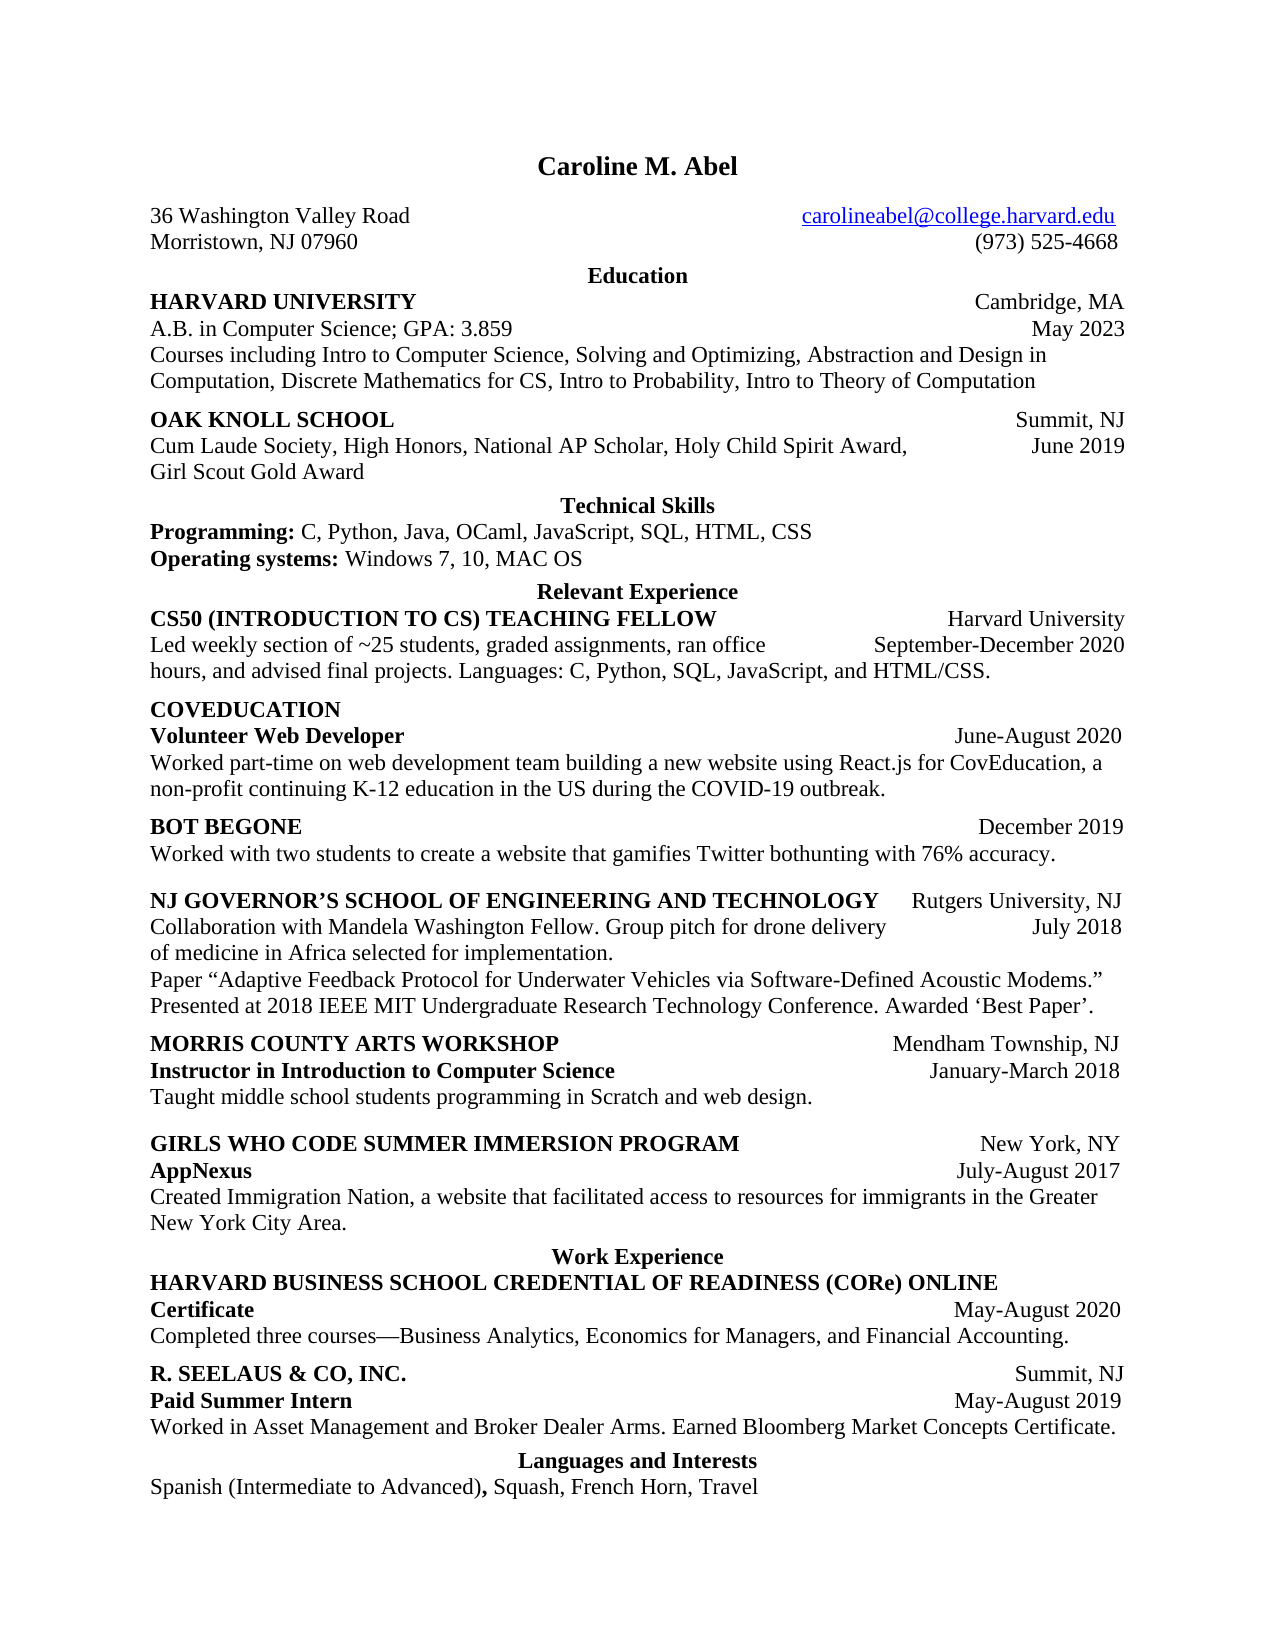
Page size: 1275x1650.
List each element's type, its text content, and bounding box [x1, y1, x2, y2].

text Worked with two students to create a website that gamifies Twitter bothunting with 76% accuracy. [150, 839, 1125, 866]
text Programming: C, Python, Java, OCaml, JavaScript, SQL, HTML, CSS [150, 518, 1125, 545]
text Caroline M. Abel [150, 150, 1125, 181]
text R. SEELAUS & CO, INC. Summit, NJ [150, 1361, 1125, 1387]
text MORRIS COUNTY ARTS WORKSHOP Mendham Township, NJ [150, 1031, 1125, 1057]
text hours, and advised final projects. Languages: C, Python, SQL, JavaScript, and HTML/CSS. [150, 657, 1125, 684]
text of medicine in Africa selected for implementation. [150, 939, 1125, 966]
text Morristown, NJ 07960 (973) 525-4668 [150, 228, 1125, 255]
text Operating systems: Windows 7, 10, MAC OS [150, 545, 1125, 571]
text AppNexus July-August 2017 [150, 1157, 1125, 1183]
text BOT BEGONE December 2019 [150, 813, 1125, 839]
text Technical Skills [150, 492, 1125, 518]
text Volunteer Web Developer June-August 2020 [150, 722, 1125, 748]
text HARVARD UNIVERSITY Cambridge, MA [150, 288, 1125, 315]
text Languages and Interests [150, 1447, 1125, 1473]
text A.B. in Computer Science; GPA: 3.859 May 2023 [150, 315, 1125, 341]
text Collaboration with Mandela Washington Fellow. Group pitch for drone delivery July 2018 [150, 913, 1125, 939]
text HARVARD BUSINESS SCHOOL CREDENTIAL OF READINESS (CORe) ONLINE [150, 1269, 1125, 1296]
text NJ GOVERNOR’S SCHOOL OF ENGINEERING AND TECHNOLOGY Rutgers University, NJ [150, 887, 1125, 913]
text COVEDUCATION [150, 696, 1125, 722]
text Worked part-time on web development team building a new website using React.js for CovEducation, a non-profit continuing K-12 education in the US during the COVID-19 outbreak. [150, 748, 1125, 801]
text 36 Washington Valley Road carolineabel@college.harvard.edu [150, 202, 1125, 228]
text Education [150, 262, 1125, 288]
text Certificate May-August 2020 [150, 1296, 1125, 1322]
text Work Experience [150, 1243, 1125, 1269]
text Completed three courses—Business Analytics, Economics for Managers, and Financial Accounting. [150, 1322, 1125, 1348]
text Paid Summer Intern May-August 2019 [150, 1387, 1125, 1413]
text Relevant Experience [150, 578, 1125, 605]
text Worked in Asset Management and Broker Dealer Arms. Earned Bloomberg Market Concepts Certificate. [150, 1413, 1125, 1439]
text GIRLS WHO CODE SUMMER IMMERSION PROGRAM New York, NY [150, 1130, 1125, 1157]
text Cum Laude Society, High Honors, National AP Scholar, Holy Child Spirit Award, June 2019 [150, 432, 1125, 458]
text Instructor in Introduction to Computer Science January-March 2018 [150, 1057, 1125, 1083]
text Led weekly section of ~25 students, graded assignments, ran office September-December 2020 [150, 631, 1125, 657]
text Created Immigration Nation, a website that facilitated access to resources for immigrants in the Greater New York City Area. [150, 1183, 1125, 1236]
text Paper “Adaptive Feedback Protocol for Underwater Vehicles via Software-Defined Acoustic Modems.” Presented at 2018 IEEE MIT Undergraduate Research Technology Conference. Awarded ‘Best Paper’. [150, 966, 1125, 1018]
text Girl Scout Gold Award [150, 458, 1125, 485]
text OAK KNOLL SCHOOL Summit, NJ [150, 406, 1125, 432]
text Taught middle school students programming in Scratch and web design. [150, 1083, 1125, 1109]
text Courses including Intro to Computer Science, Solving and Optimizing, Abstraction and Design in Computation, Discrete Mathematics for CS, Intro to Probability, Intro to Theory of Computation [150, 341, 1125, 394]
text Spanish (Intermediate to Advanced), Squash, French Horn, Travel [150, 1473, 1125, 1499]
text CS50 (INTRODUCTION TO CS) TEACHING FELLOW Harvard University [150, 605, 1125, 631]
